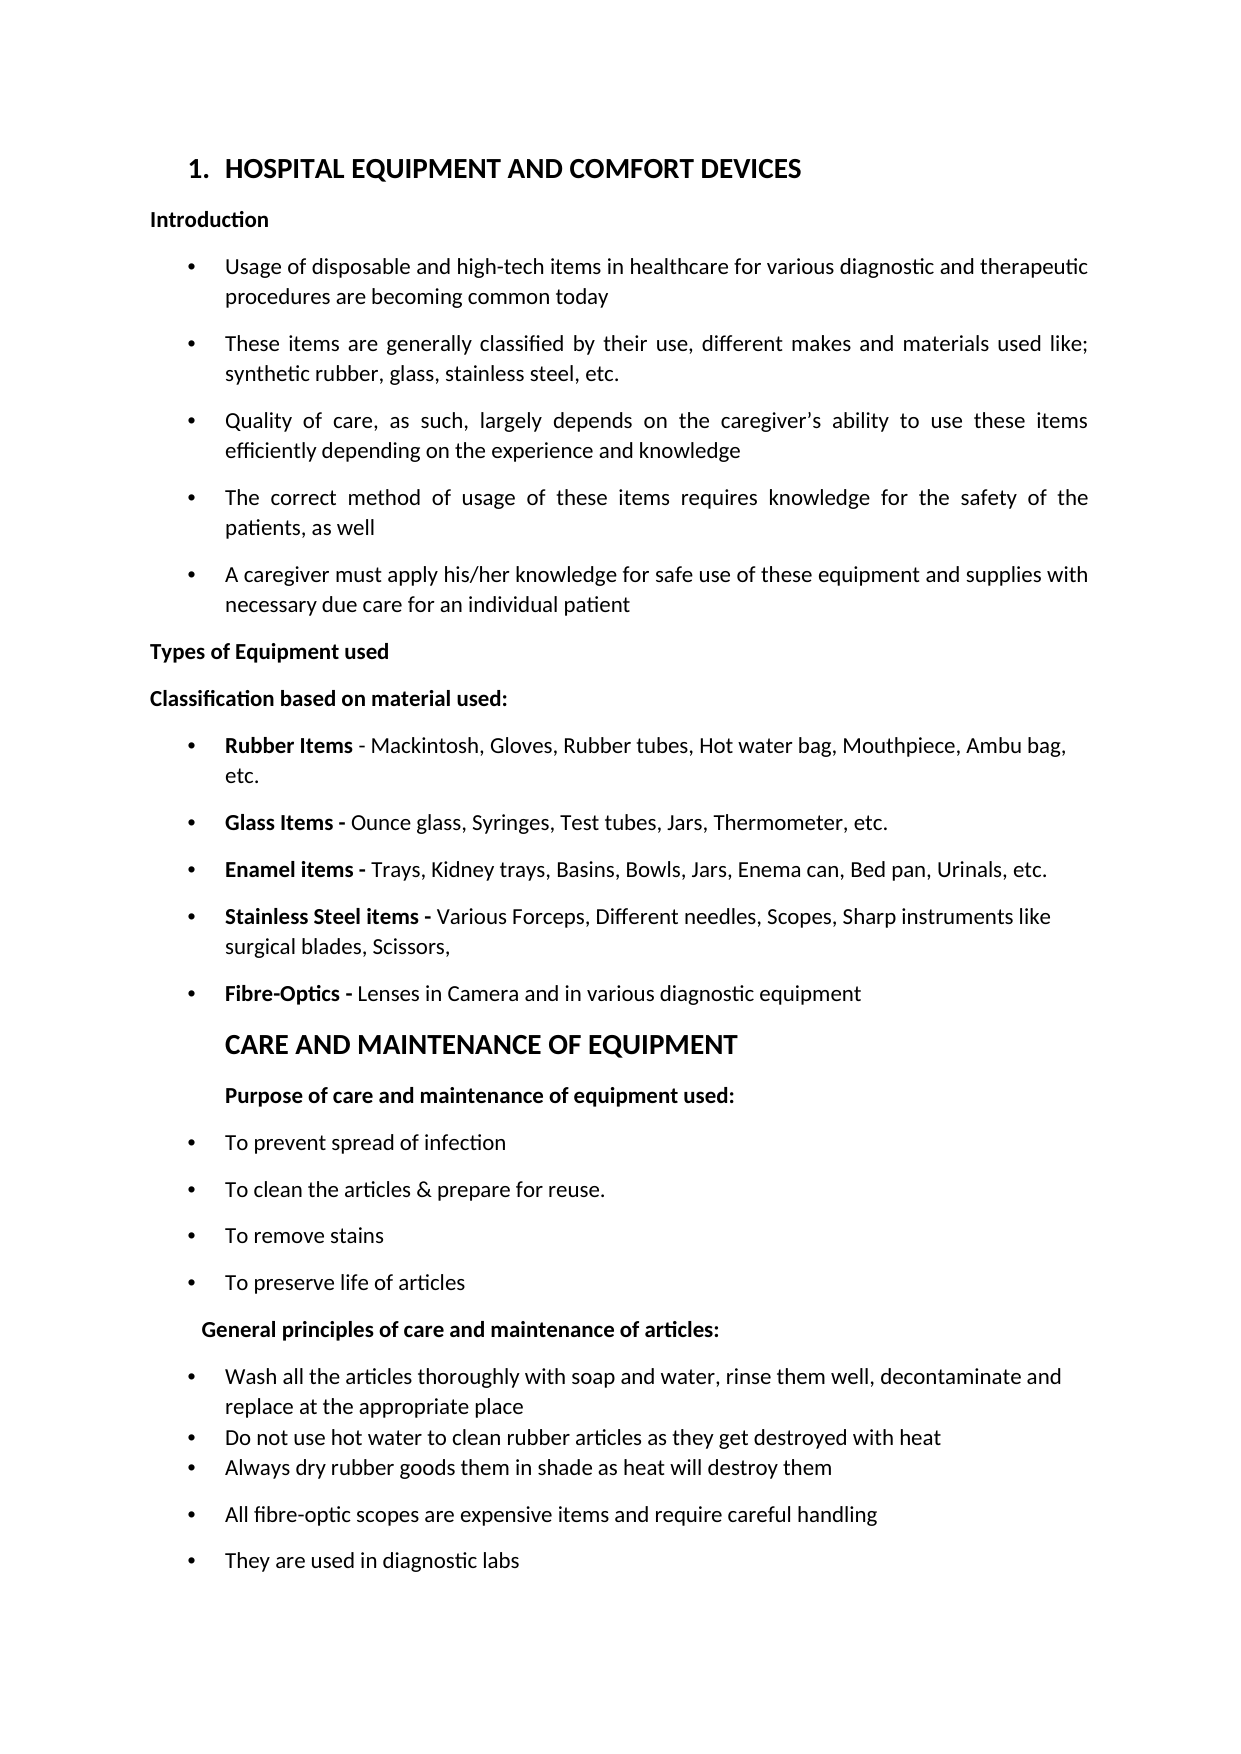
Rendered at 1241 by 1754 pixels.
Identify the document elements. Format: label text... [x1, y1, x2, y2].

list These items are generally classified by their use, different makes and materials used like; synthetic rubber, glass, stainless steel, etc. [187, 329, 1090, 387]
list To remove stains [187, 1222, 1090, 1250]
list Glass Items - Ounce glass, Syringes, Test tubes, Jars, Thermometer, etc. [187, 808, 1090, 836]
text CARE AND MAINTENANCE OF EQUIPMENT [225, 1026, 1090, 1062]
list Usage of disposable and high-tech items in healthcare for various diagnostic and therapeutic procedures are becoming common today [187, 252, 1090, 310]
list A caregiver must apply his/her knowledge for safe use of these equipment and supplies with necessary due care for an individual patient [187, 560, 1090, 618]
text General principles of care and maintenance of articles: [150, 1315, 1090, 1343]
list HOSPITAL EQUIPMENT AND COMFORT DEVICES [187, 150, 1090, 186]
list Stainless Steel items - Various Forceps, Different needles, Scopes, Sharp instruments like surgical blades, Scissors, [187, 902, 1090, 960]
list Quality of care, as such, largely depends on the caregiver’s ability to use these items efficiently depending on the experience and knowledge [187, 406, 1090, 464]
list Wash all the articles thoroughly with soap and water, rinse them well, decontaminate and replace at the appropriate place [187, 1362, 1090, 1421]
list Do not use hot water to clean rubber articles as they get destroyed with heat [187, 1423, 1090, 1451]
list To clean the articles & prepare for reuse. [187, 1175, 1090, 1203]
list To preserve life of articles [187, 1268, 1090, 1297]
text Purpose of care and maintenance of equipment used: [225, 1081, 1090, 1109]
text Classification based on material used: [150, 684, 1090, 712]
list To prevent spread of infection [187, 1128, 1090, 1156]
text Introduction [150, 205, 1090, 233]
list Rubber Items - Mackintosh, Gloves, Rubber tubes, Hot water bag, Mouthpiece, Ambu bag, etc. [187, 731, 1090, 789]
list All fibre-optic scopes are expensive items and require careful handling [187, 1500, 1090, 1528]
list Always dry rubber goods them in shade as heat will destroy them [187, 1453, 1090, 1481]
text Types of Equipment used [150, 637, 1090, 665]
list The correct method of usage of these items requires knowledge for the safety of the patients, as well [187, 483, 1090, 541]
list Enamel items - Trays, Kidney trays, Basins, Bowls, Jars, Enema can, Bed pan, Urinals, etc. [187, 855, 1090, 883]
list Fibre-Optics - Lenses in Camera and in various diagnostic equipment [187, 979, 1090, 1007]
list They are used in diagnostic labs [187, 1547, 1090, 1575]
